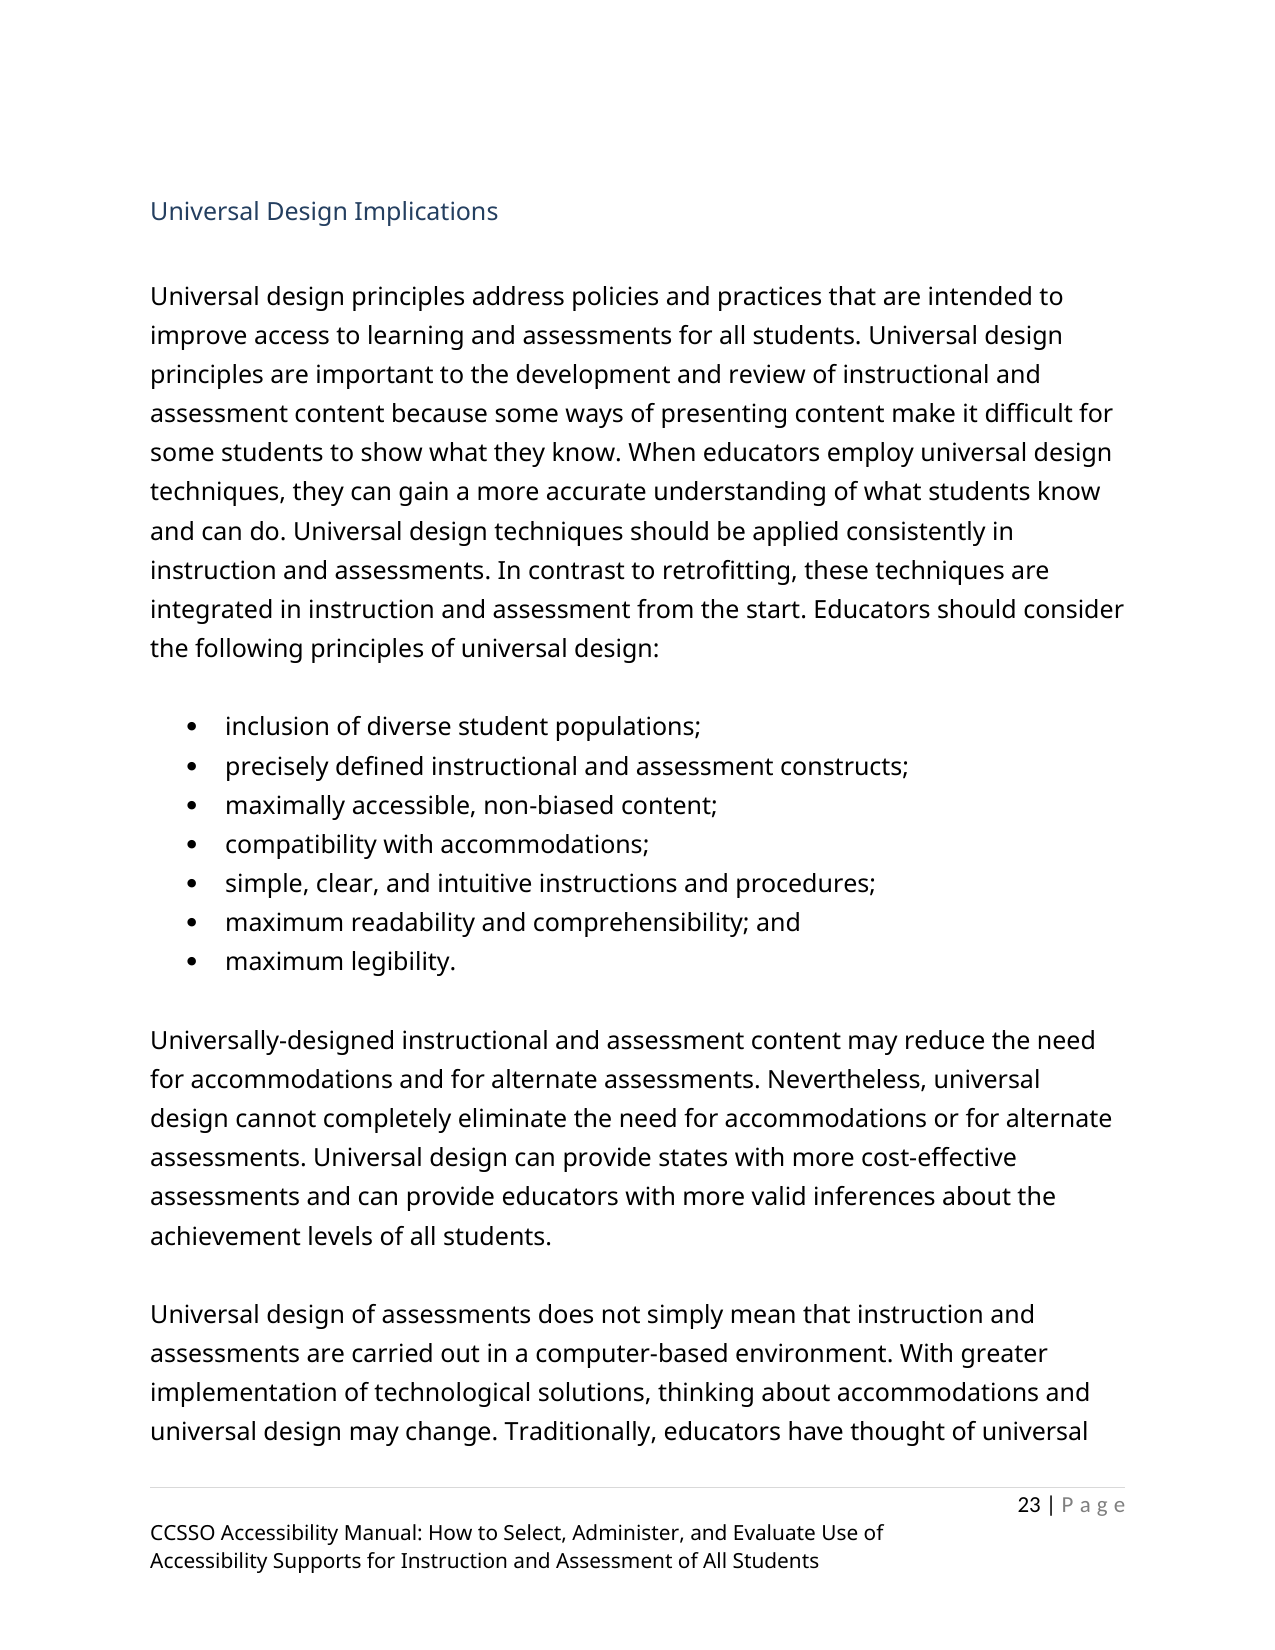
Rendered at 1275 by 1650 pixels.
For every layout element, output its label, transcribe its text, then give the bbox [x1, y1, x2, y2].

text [150, 1296, 1125, 1448]
text Universal design principles address policies and practices that are intended to improve access to learning and assessments for all students. Universal design principles are important to the development and review of instructional and assessment content because some ways of presenting content make it difficult for some students to show what they know. When educators employ universal design techniques, they can gain a more accurate understanding of what students know and can do. Universal design techniques should be applied consistently in instruction and assessments. In contrast to retrofitting, these techniques are integrated in instruction and assessment from the start. Educators should consider the following principles of universal design: [150, 278, 1125, 665]
subtitle Universal Design Implications [150, 193, 1125, 227]
text Universally-designed instructional and assessment content may reduce the need for accommodations and for alternate assessments. Nevertheless, universal design cannot completely eliminate the need for accommodations or for alternate assessments. Universal design can provide states with more cost-effective assessments and can provide educators with more valid inferences about the achievement levels of all students. [150, 1022, 1125, 1252]
list inclusion of diverse student populations; [187, 709, 1125, 743]
list simple, clear, and intuitive instructions and procedures; [187, 866, 1125, 900]
list maximum readability and comprehensibility; and [187, 905, 1125, 939]
list precisely defined instructional and assessment constructs; [187, 748, 1125, 782]
list maximally accessible, non-biased content; [187, 787, 1125, 821]
list compatibility with accommodations; [187, 826, 1125, 861]
list maximum legibility. [187, 944, 1125, 978]
